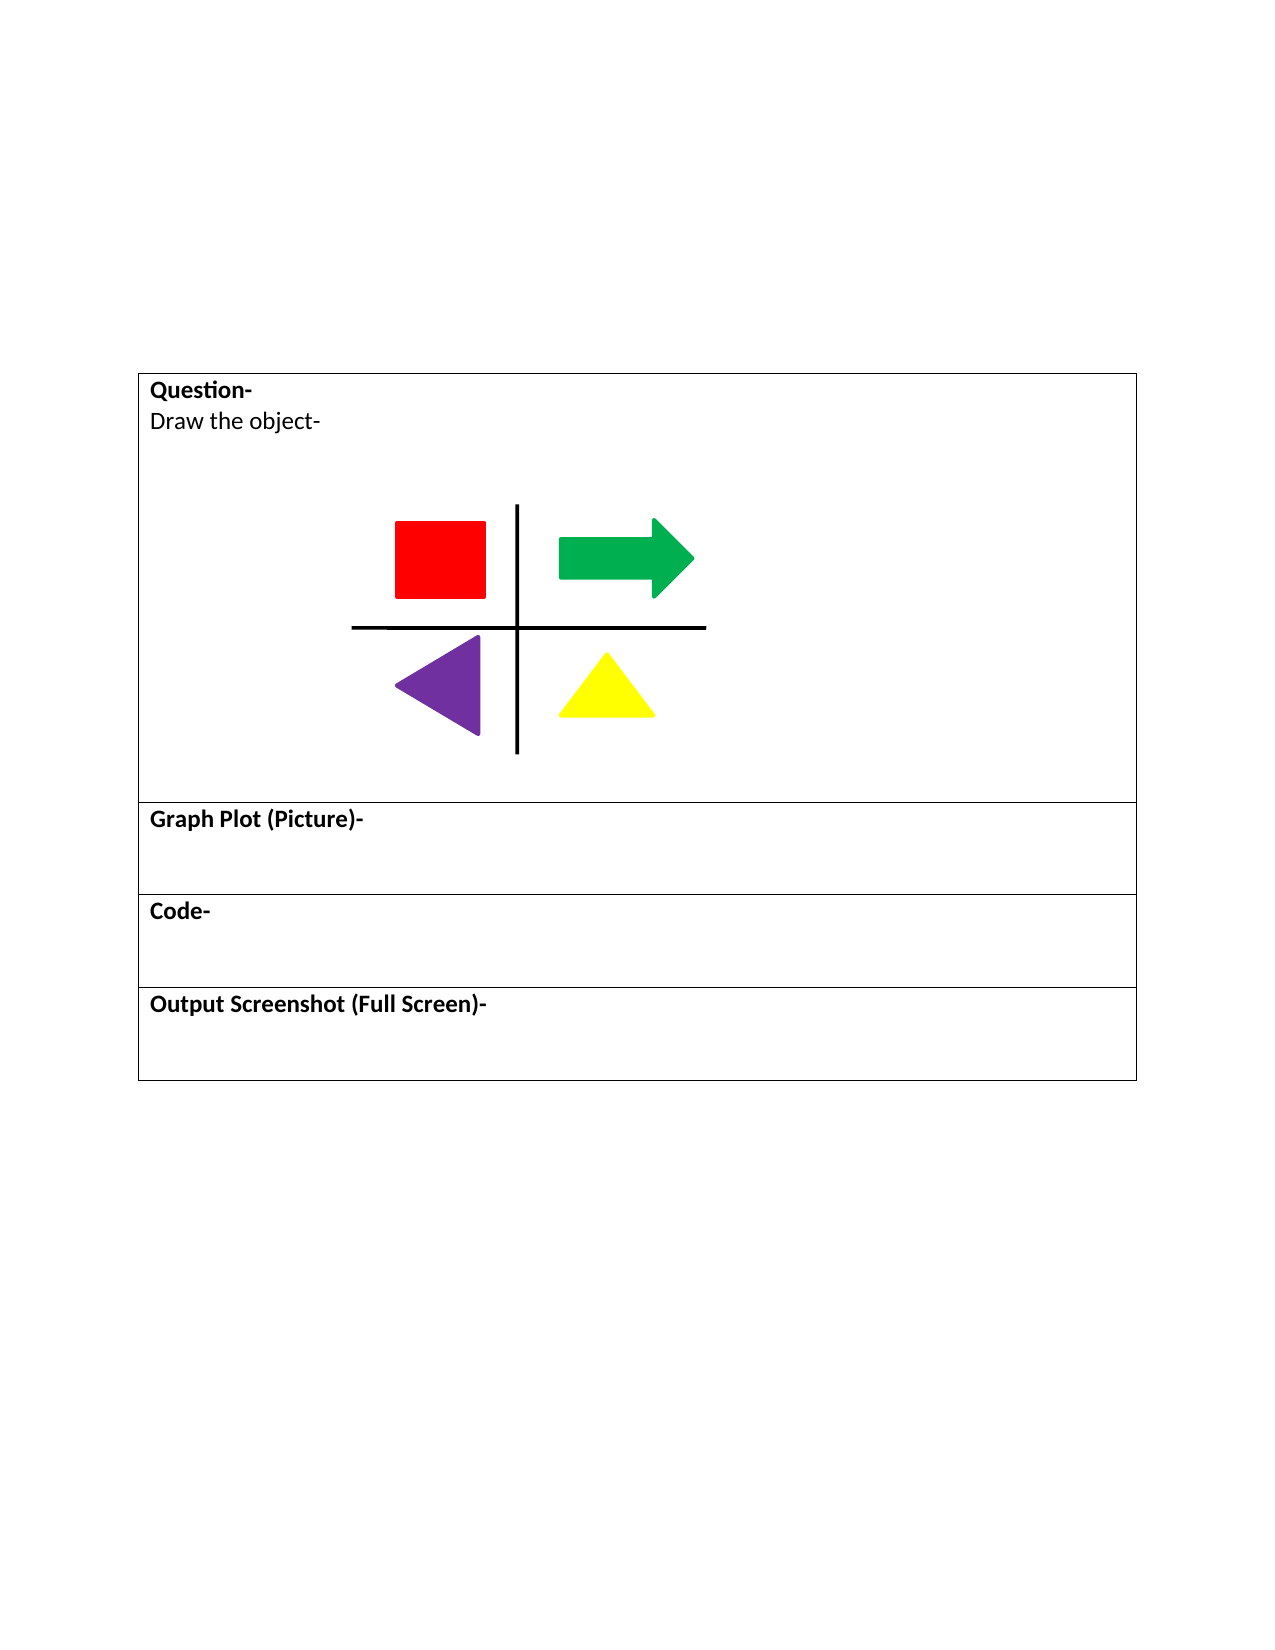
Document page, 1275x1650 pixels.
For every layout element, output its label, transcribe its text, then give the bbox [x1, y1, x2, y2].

table_cell Code- [139, 895, 1136, 987]
table_cell Output Screenshot (Full Screen)- [139, 988, 1136, 1079]
table_cell Graph Plot (Picture)- [139, 803, 1136, 894]
table_header Question- Draw the object- [139, 374, 1136, 802]
